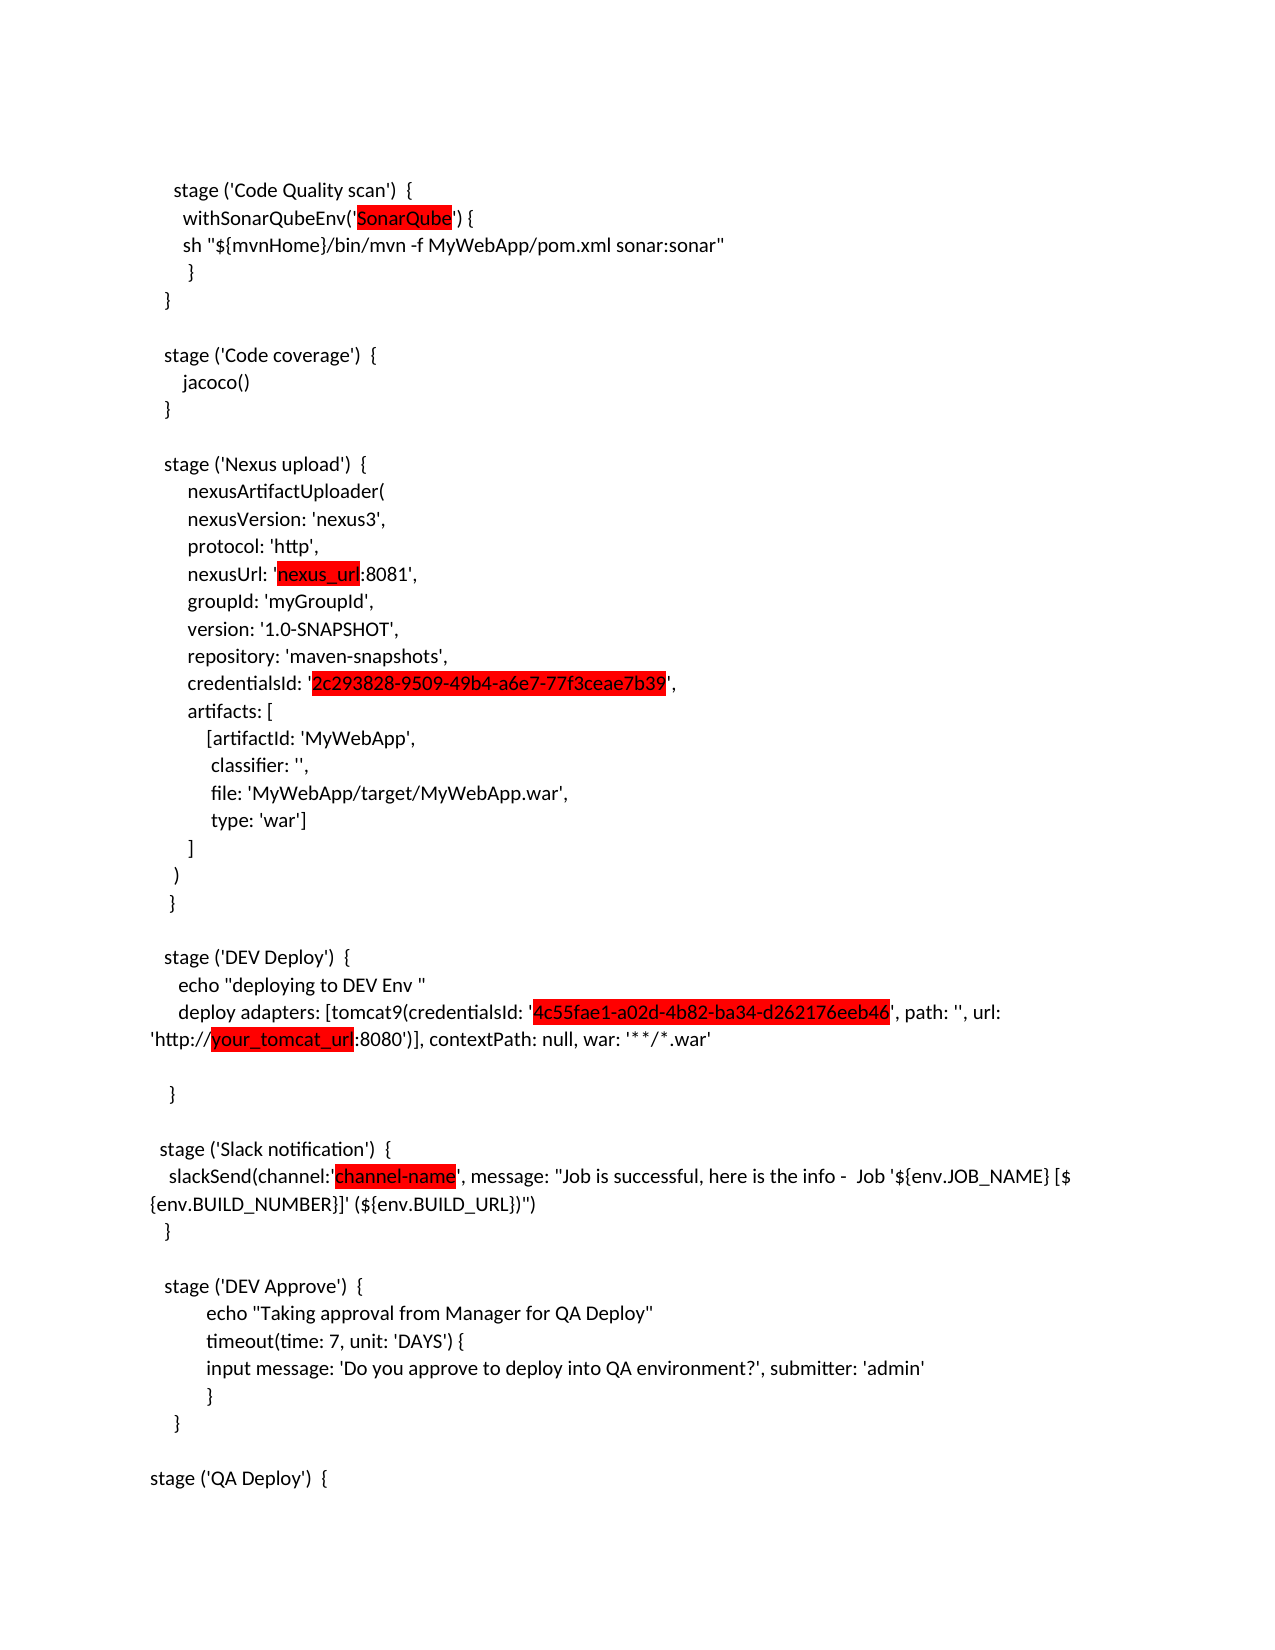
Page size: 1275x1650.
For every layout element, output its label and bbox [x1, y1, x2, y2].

text [150, 150, 1125, 1490]
